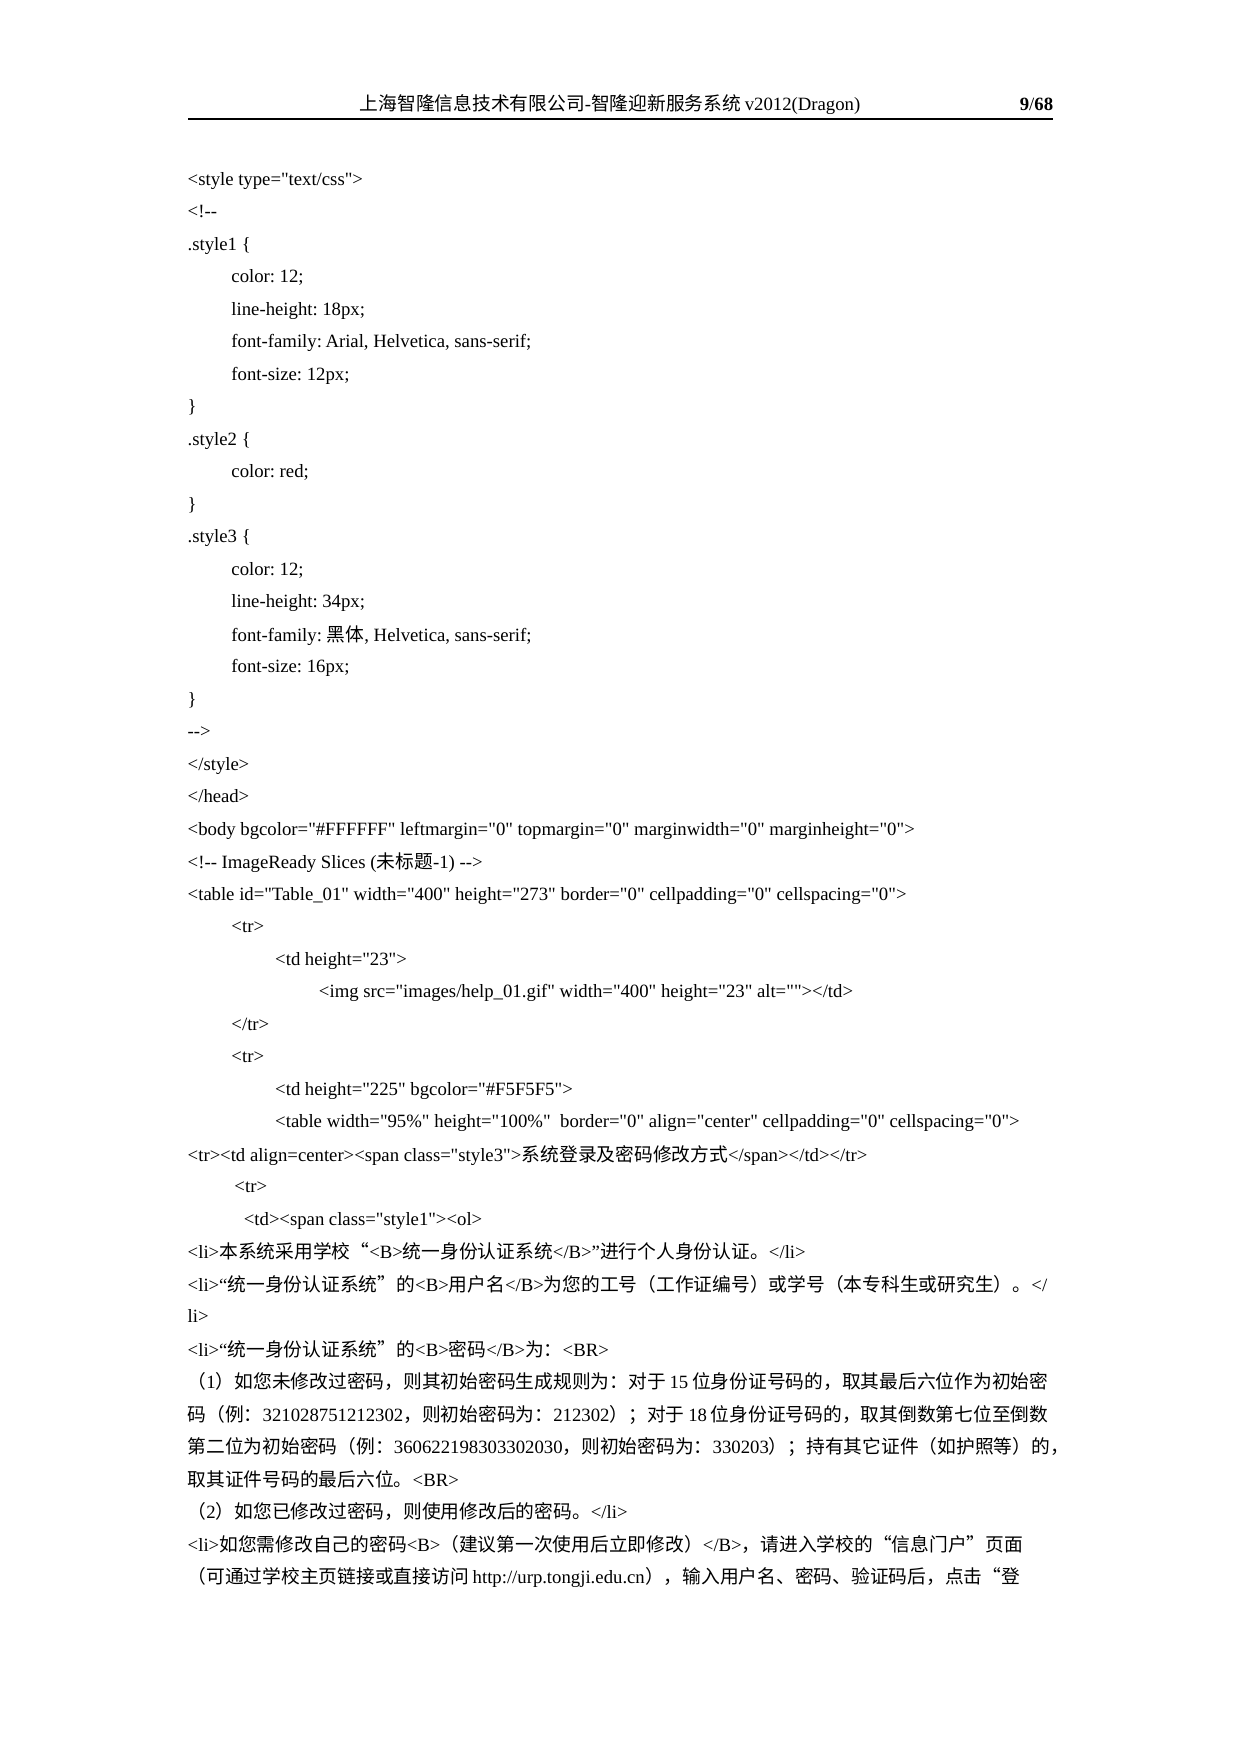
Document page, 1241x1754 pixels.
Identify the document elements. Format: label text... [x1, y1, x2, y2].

text --> [187, 714, 1053, 747]
text <td height="23"> [187, 942, 1053, 974]
text <tr> [187, 909, 1053, 942]
text </style> [187, 747, 1053, 779]
text font-size: 12px; [187, 357, 1053, 389]
text } [187, 487, 1053, 519]
text font-family: 黑体, Helvetica, sans-serif; [187, 617, 1053, 649]
text } [187, 389, 1053, 422]
text （2）如您已修改过密码，则使用修改后的密码。</li> [187, 1494, 1053, 1527]
text <td height="225" bgcolor="#F5F5F5"> [187, 1072, 1053, 1104]
text <style type="text/css"> [187, 162, 1053, 194]
text color: 12; [187, 259, 1053, 292]
text <table width="95%" height="100%" border="0" align="center" cellpadding="0" cellspacing="0"> [187, 1104, 1053, 1137]
text line-height: 34px; [187, 584, 1053, 617]
text <table id="Table_01" width="400" height="273" border="0" cellpadding="0" cellspacing="0"> [187, 877, 1053, 909]
text <td><span class="style1"><ol> [187, 1202, 1053, 1234]
text <tr> [187, 1169, 1053, 1202]
text line-height: 18px; [187, 292, 1053, 324]
text <li>本系统采用学校“<B>统一身份认证系统</B>”进行个人身份认证。</li> [187, 1234, 1053, 1267]
text color: 12; [187, 552, 1053, 584]
text <tr> [187, 1039, 1053, 1072]
text <tr><td align=center><span class="style3">系统登录及密码修改方式</span></td></tr> [187, 1137, 1053, 1169]
text （1）如您未修改过密码，则其初始密码生成规则为：对于15位身份证号码的，取其最后六位作为初始密码（例：321028751212302，则初始密码为：212302）；对于18位身份证号码的，取其倒数第七位至倒数第二位为初始密码（例：360622198303302030，则初始密码为：330203）；持有其它证件（如护照等）的，取其证件号码的最后六位。<BR> [187, 1364, 1053, 1494]
text <img src="images/help_01.gif" width="400" height="23" alt=""></td> [187, 974, 1053, 1007]
text <li>“统一身份认证系统”的<B>密码</B>为：<BR> [187, 1332, 1053, 1364]
text </tr> [187, 1007, 1053, 1039]
text <!-- ImageReady Slices (未标题-1) --> [187, 844, 1053, 877]
text font-size: 16px; [187, 649, 1053, 682]
text .style3 { [187, 519, 1053, 552]
text <!-- [187, 194, 1053, 227]
text } [187, 682, 1053, 714]
text .style1 { [187, 227, 1053, 259]
text <li>“统一身份认证系统”的<B>用户名</B>为您的工号（工作证编号）或学号（本专科生或研究生）。</li> [187, 1267, 1053, 1332]
text .style2 { [187, 422, 1053, 454]
text </head> [187, 779, 1053, 812]
text <body bgcolor="#FFFFFF" leftmargin="0" topmargin="0" marginwidth="0" marginheight="0"> [187, 812, 1053, 844]
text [187, 1527, 1053, 1592]
text font-family: Arial, Helvetica, sans-serif; [187, 324, 1053, 357]
text color: red; [187, 454, 1053, 487]
